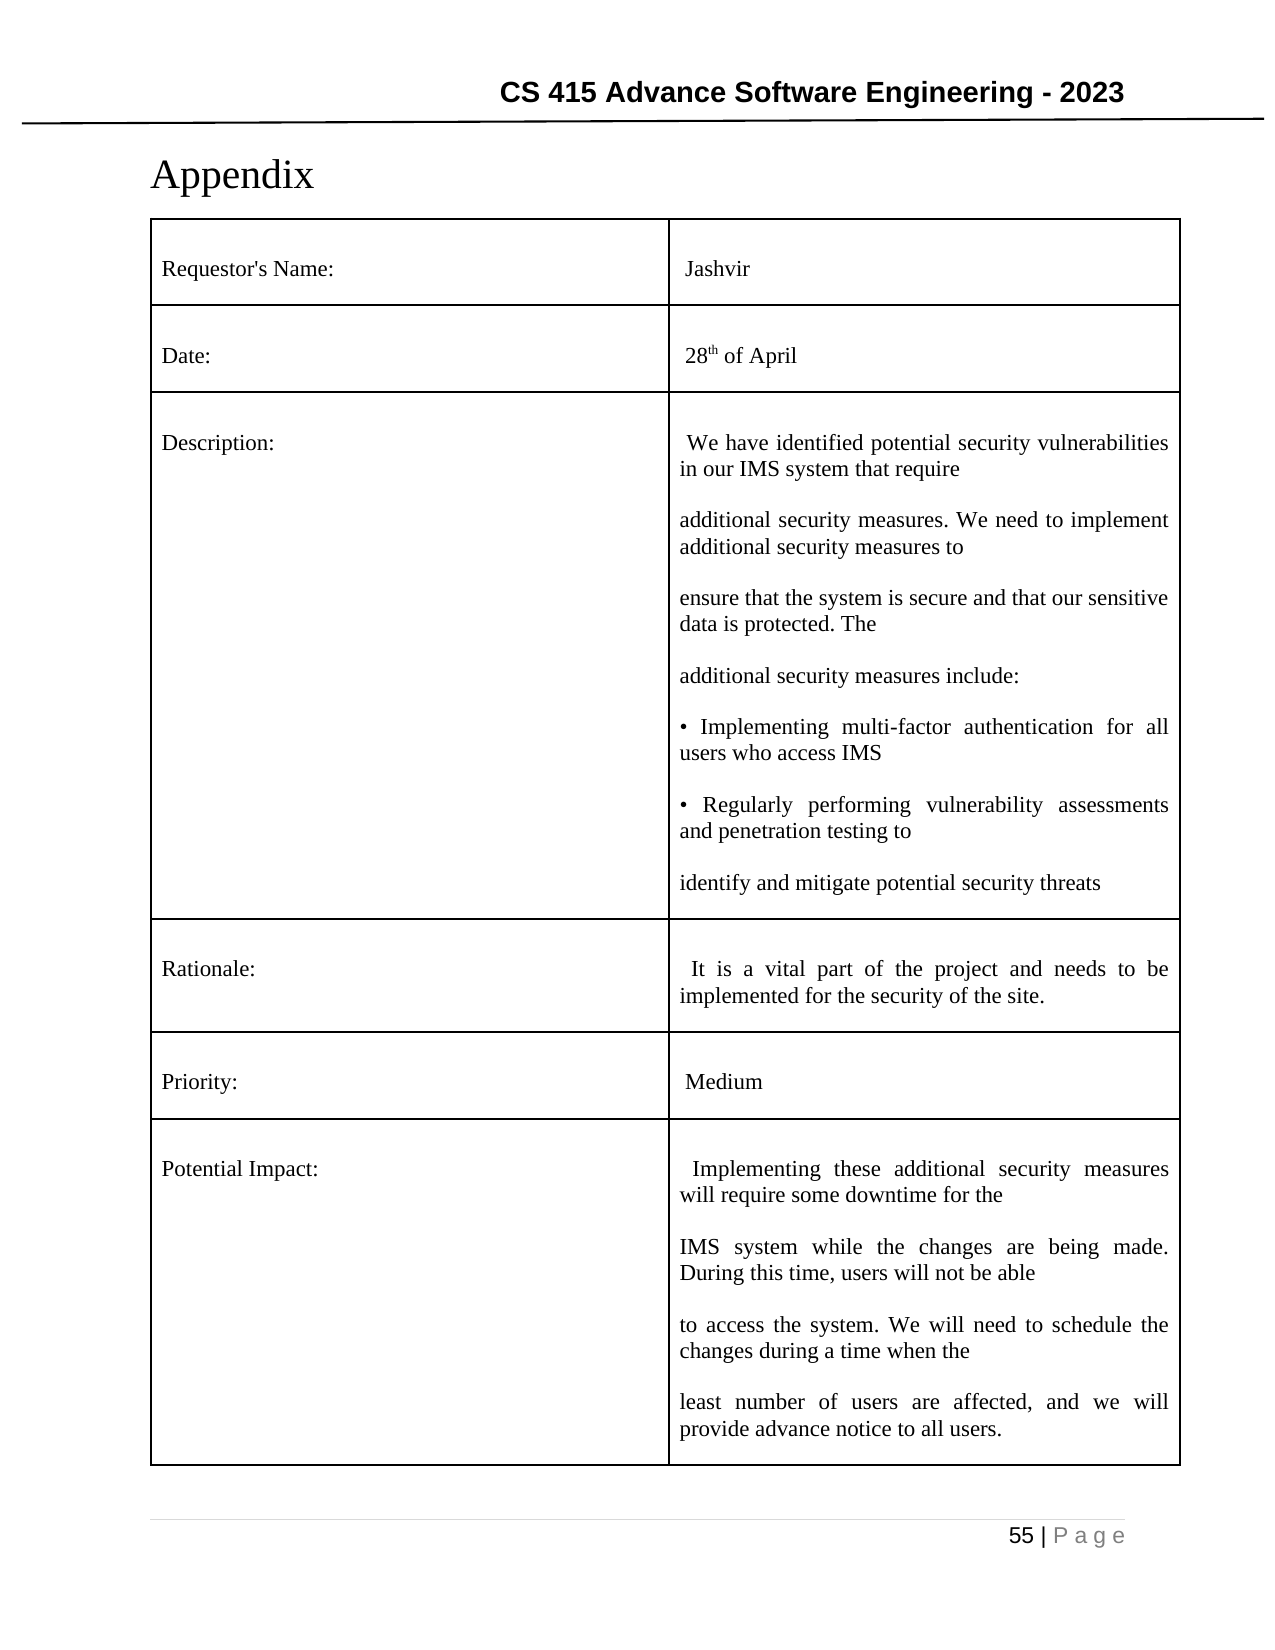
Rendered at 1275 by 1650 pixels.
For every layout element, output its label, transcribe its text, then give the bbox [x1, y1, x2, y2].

table_cell Date: [152, 306, 668, 391]
table_cell Description: [152, 393, 668, 918]
table_cell We have identified potential security vulnerabilities in our IMS system that require additional security measures. We need to implement additional security measures to ensure that the system is secure and that our sensitive data is protected. The additional security measures include: • Implementing multi-factor authentication for all users who access IMS • Regularly performing vulnerability assessments and penetration testing to identify and mitigate potential security threats [670, 393, 1179, 918]
table_cell 28th of April [670, 306, 1179, 391]
table_cell Rationale: [152, 920, 668, 1031]
table_cell It is a vital part of the project and needs to be implemented for the security of the site. [670, 920, 1179, 1031]
table_cell Medium [670, 1033, 1179, 1118]
table_header Jashvir [670, 220, 1179, 304]
table_cell Potential Impact: [152, 1120, 668, 1464]
table_header Requestor's Name: [152, 220, 668, 304]
table_cell Priority: [152, 1033, 668, 1118]
table_cell Implementing these additional security measures will require some downtime for the IMS system while the changes are being made. During this time, users will not be able to access the system. We will need to schedule the changes during a time when the least number of users are affected, and we will provide advance notice to all users. [670, 1120, 1179, 1464]
subtitle Appendix [150, 150, 1125, 198]
